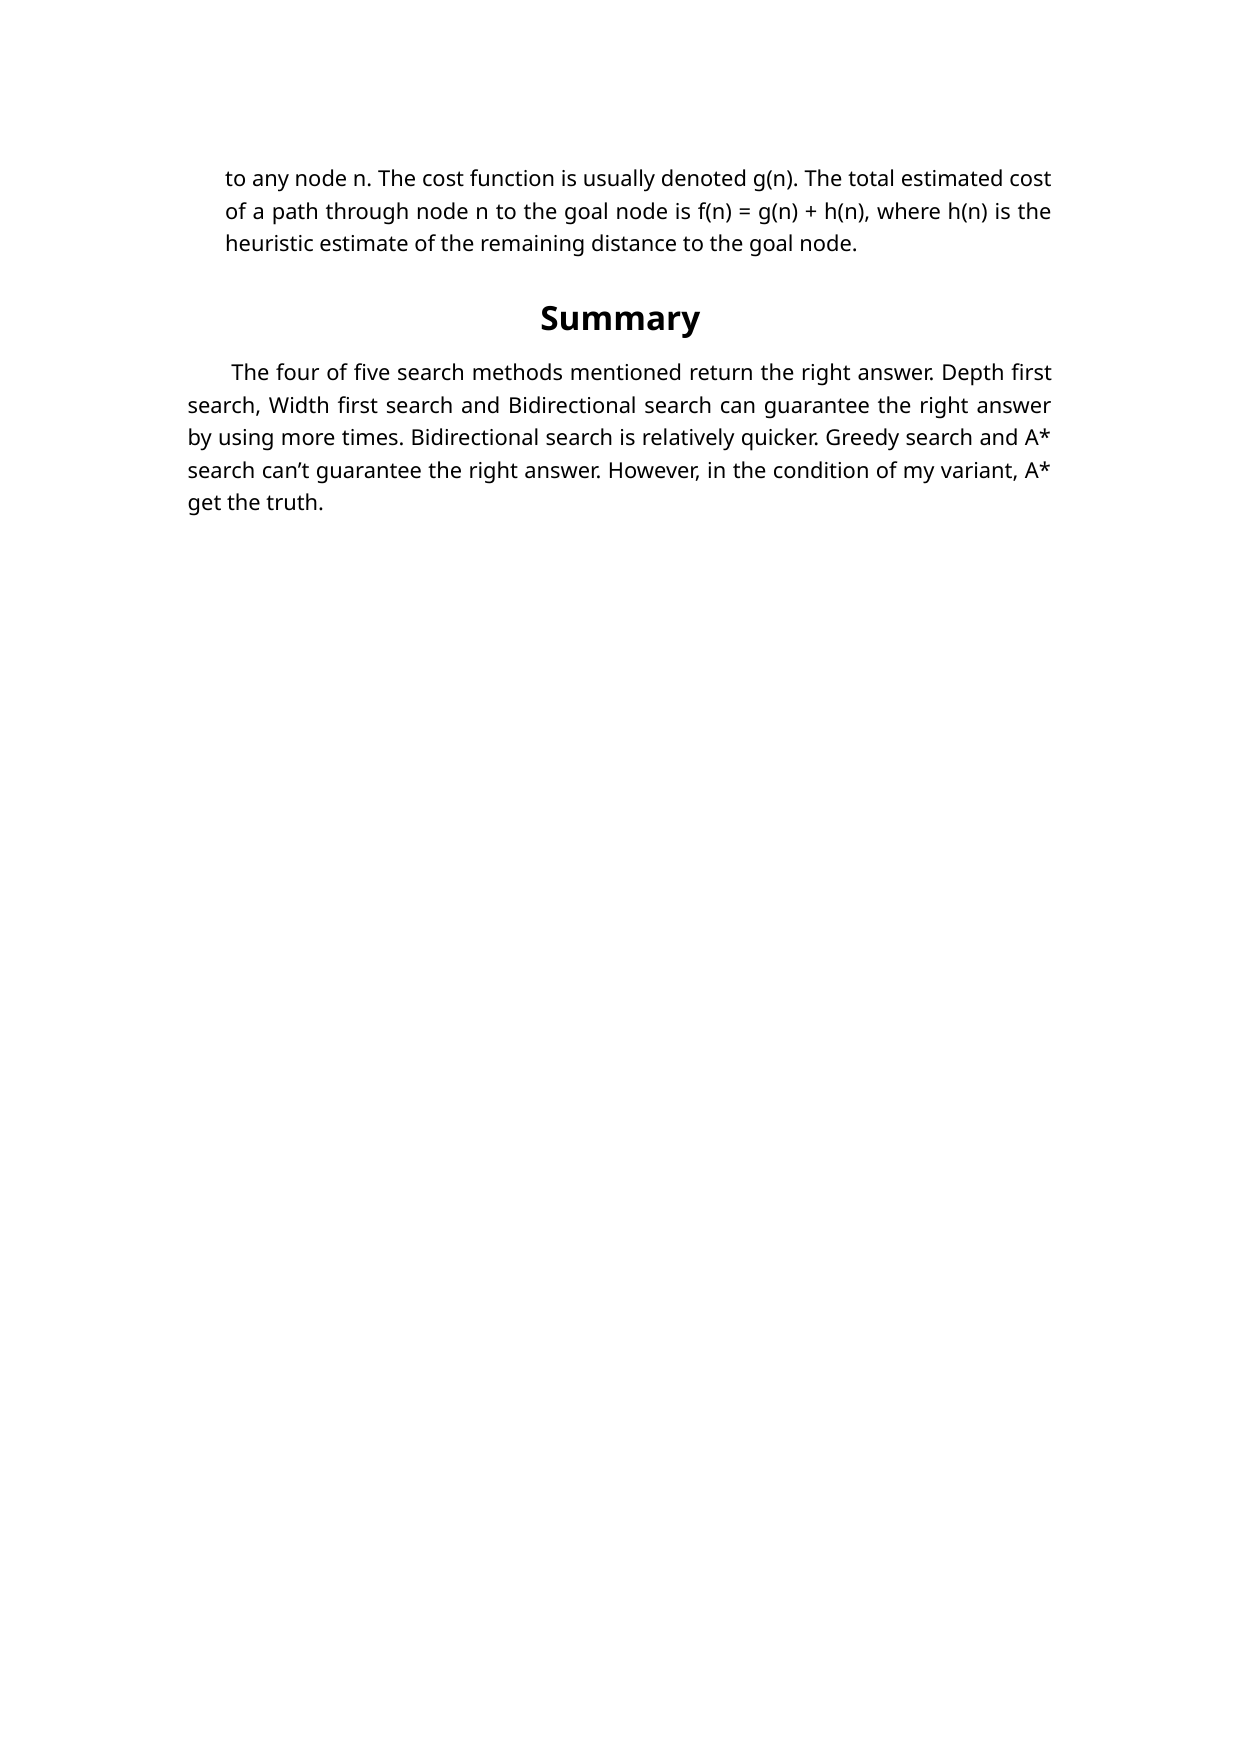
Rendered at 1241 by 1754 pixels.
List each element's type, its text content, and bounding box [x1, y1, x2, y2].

title Summary [187, 284, 1053, 349]
text The four of five search methods mentioned return the right answer. Depth first search, Width first search and Bidirectional search can guarantee the right answer by using more times. Bidirectional search is relatively quicker. Greedy search and A* search can’t guarantee the right answer. However, in the condition of my variant, A* get the truth. [187, 356, 1053, 518]
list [225, 162, 1053, 259]
